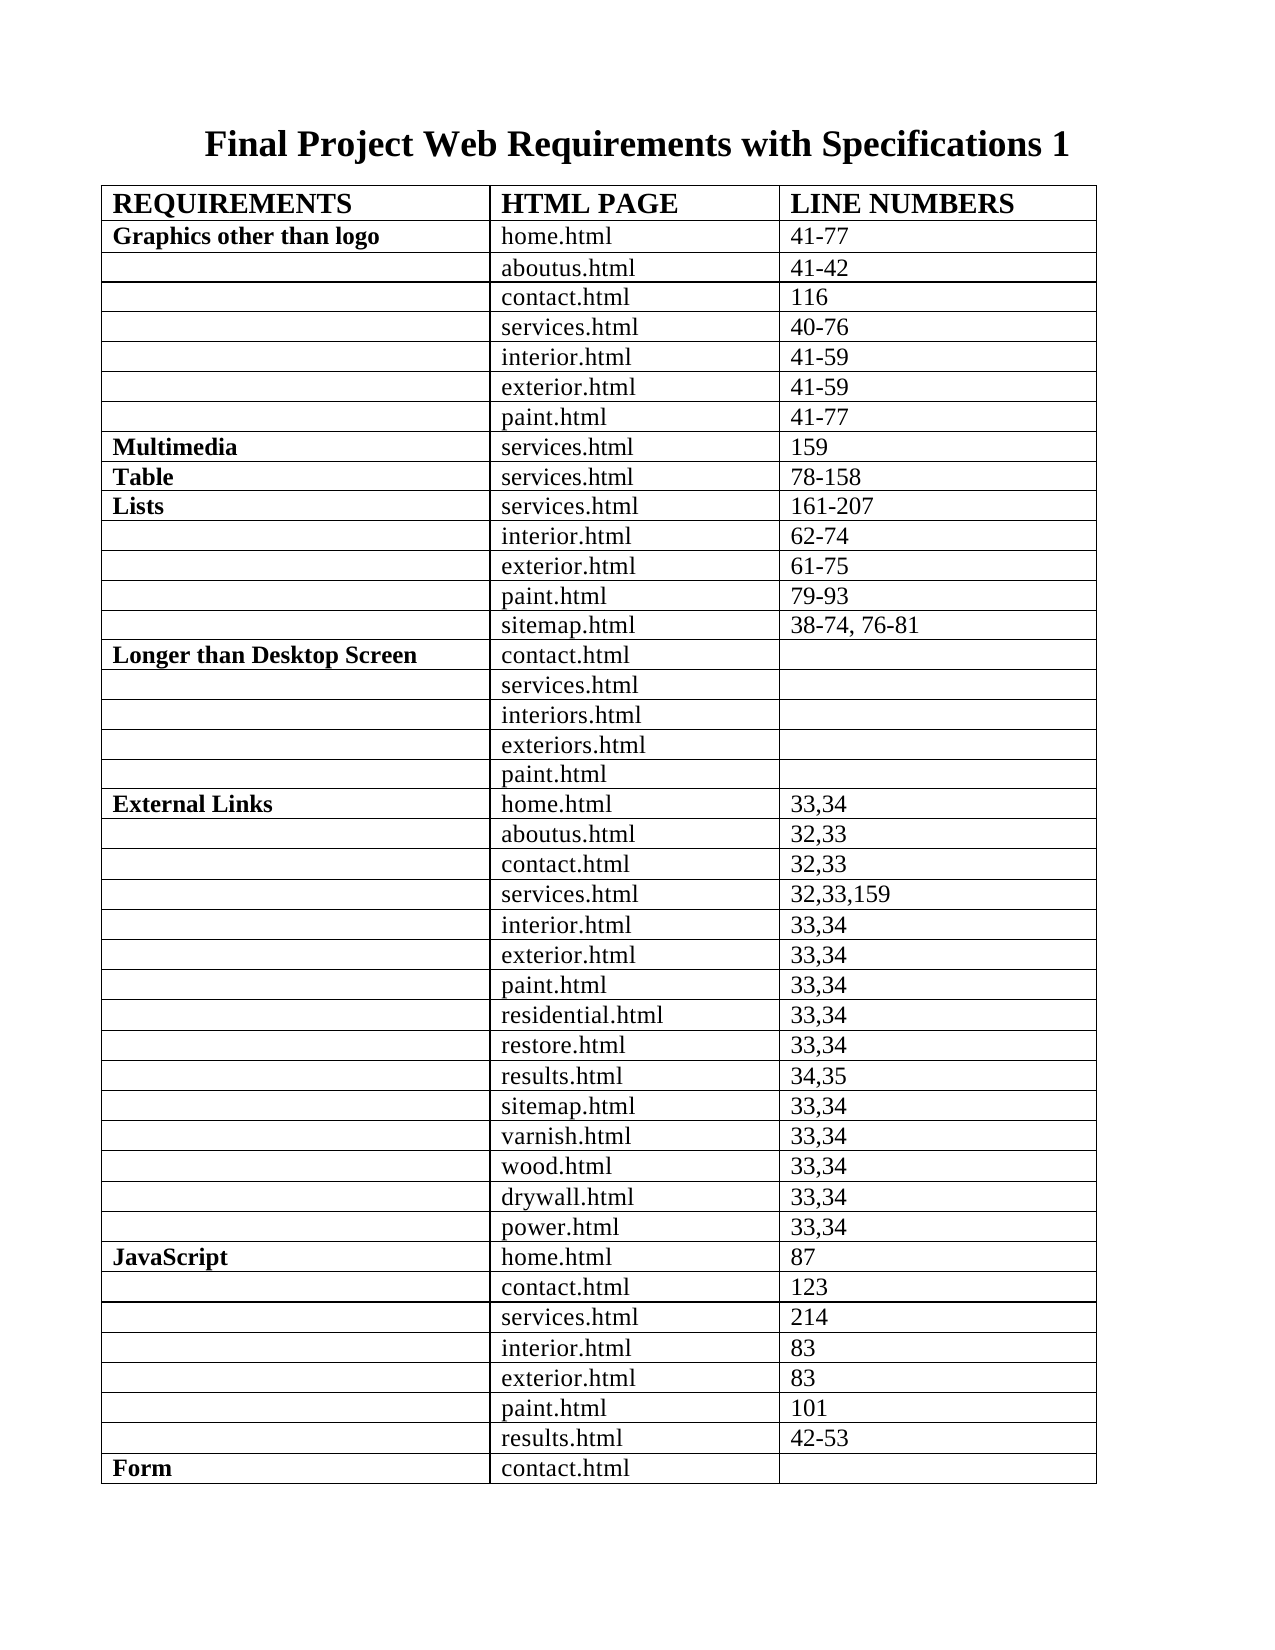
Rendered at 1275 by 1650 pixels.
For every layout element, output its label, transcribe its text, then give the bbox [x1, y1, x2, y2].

table_cell [102, 402, 489, 431]
table_cell [102, 1000, 489, 1029]
table_cell [102, 342, 489, 371]
table_cell exterior.html [491, 372, 779, 401]
table_cell results.html [491, 1423, 779, 1452]
table_cell 161-207 [780, 491, 1096, 520]
table_cell interior.html [491, 342, 779, 371]
table_cell interior.html [491, 910, 779, 939]
table_cell 83 [780, 1363, 1096, 1392]
table_cell [102, 1333, 489, 1362]
table_cell Table [102, 462, 489, 490]
table_cell 78-158 [780, 462, 1096, 490]
table_cell services.html [491, 312, 779, 341]
table_cell [102, 970, 489, 999]
table_cell [102, 283, 489, 311]
table_cell 33,34 [780, 1182, 1096, 1211]
table_cell [102, 700, 489, 729]
table_cell restore.html [491, 1031, 779, 1060]
table_cell home.html [491, 1242, 779, 1271]
table_cell sitemap.html [491, 1091, 779, 1120]
table_header LINE NUMBERS [780, 186, 1096, 220]
table_cell paint.html [491, 760, 779, 788]
table_cell services.html [491, 491, 779, 520]
table_cell [780, 700, 1096, 729]
table_cell [102, 1212, 489, 1241]
table_cell External Links [102, 789, 489, 818]
table_cell exterior.html [491, 1363, 779, 1392]
table_cell home.html [491, 789, 779, 818]
table_cell 33,34 [780, 1091, 1096, 1120]
table_cell exteriors.html [491, 730, 779, 758]
table_cell [102, 1121, 489, 1150]
table_cell 41-59 [780, 342, 1096, 371]
table_cell 32,33 [780, 849, 1096, 878]
table_cell [102, 1151, 489, 1181]
table_cell [102, 730, 489, 758]
table_cell 33,34 [780, 789, 1096, 818]
table_cell 79-93 [780, 581, 1096, 609]
table_cell [102, 1363, 489, 1392]
table_cell Multimedia [102, 432, 489, 461]
table_cell [102, 253, 489, 281]
table_cell 41-77 [780, 221, 1096, 252]
table_cell 33,34 [780, 1000, 1096, 1029]
table_cell [102, 1423, 489, 1452]
table_cell 123 [780, 1272, 1096, 1301]
table_cell [780, 1454, 1096, 1483]
table_cell services.html [491, 670, 779, 699]
table_cell 87 [780, 1242, 1096, 1271]
table_cell [780, 640, 1096, 669]
table_cell [102, 819, 489, 848]
table_cell [102, 312, 489, 341]
table_cell exterior.html [491, 940, 779, 969]
table_cell 32,33,159 [780, 880, 1096, 909]
table_cell [780, 760, 1096, 788]
table_cell JavaScript [102, 1242, 489, 1271]
table_cell residential.html [491, 1000, 779, 1029]
table_cell [102, 581, 489, 609]
table_cell paint.html [491, 970, 779, 999]
table_cell 62-74 [780, 521, 1096, 550]
table_cell contact.html [491, 1272, 779, 1301]
table_cell interior.html [491, 1333, 779, 1362]
table_cell interior.html [491, 521, 779, 550]
table_cell 33,34 [780, 1151, 1096, 1181]
table_cell paint.html [491, 402, 779, 431]
table_cell Graphics other than logo [102, 221, 489, 252]
table_cell [102, 940, 489, 969]
table_cell 33,34 [780, 1121, 1096, 1150]
table_cell contact.html [491, 640, 779, 669]
table_cell aboutus.html [491, 253, 779, 281]
table_cell [102, 1182, 489, 1211]
table_cell drywall.html [491, 1182, 779, 1211]
table_cell services.html [491, 462, 779, 490]
table_cell [102, 910, 489, 939]
table_cell 101 [780, 1393, 1096, 1422]
table_cell 33,34 [780, 1031, 1096, 1060]
table_cell Form [102, 1454, 489, 1483]
text Final Project Web Requirements with Specifications 1 [75, 122, 1200, 165]
table_cell 116 [780, 283, 1096, 311]
table_cell paint.html [491, 1393, 779, 1422]
table_cell 41-42 [780, 253, 1096, 281]
table_cell [102, 1303, 489, 1332]
table_cell [102, 670, 489, 699]
table_cell varnish.html [491, 1121, 779, 1150]
table_cell wood.html [491, 1151, 779, 1181]
table_cell 41-77 [780, 402, 1096, 431]
table_cell [102, 880, 489, 909]
table_cell contact.html [491, 283, 779, 311]
table_cell 33,34 [780, 970, 1096, 999]
table_cell 38-74, 76-81 [780, 611, 1096, 639]
table_cell home.html [491, 221, 779, 252]
table_cell [102, 551, 489, 580]
table_cell contact.html [491, 849, 779, 878]
table_cell [102, 611, 489, 639]
table_cell 33,34 [780, 1212, 1096, 1241]
table_cell 33,34 [780, 940, 1096, 969]
table_cell 42-53 [780, 1423, 1096, 1452]
table_cell [102, 1061, 489, 1090]
table_cell exterior.html [491, 551, 779, 580]
table_cell [780, 670, 1096, 699]
table_cell 40-76 [780, 312, 1096, 341]
table_cell services.html [491, 1303, 779, 1332]
table_cell [102, 1272, 489, 1301]
table_cell 61-75 [780, 551, 1096, 580]
table_cell services.html [491, 432, 779, 461]
table_cell 32,33 [780, 819, 1096, 848]
table_cell Longer than Desktop Screen [102, 640, 489, 669]
table_cell contact.html [491, 1454, 779, 1483]
table_cell [102, 849, 489, 878]
table_cell 159 [780, 432, 1096, 461]
table_cell paint.html [491, 581, 779, 609]
table_cell 34,35 [780, 1061, 1096, 1090]
table_cell [102, 1393, 489, 1422]
table_cell aboutus.html [491, 819, 779, 848]
table_cell [102, 521, 489, 550]
table_cell [780, 730, 1096, 758]
table_cell results.html [491, 1061, 779, 1090]
table_cell [102, 372, 489, 401]
table_cell Lists [102, 491, 489, 520]
table_cell [102, 1031, 489, 1060]
table_cell [102, 760, 489, 788]
table_cell [102, 1091, 489, 1120]
table_cell services.html [491, 880, 779, 909]
table_header REQUIREMENTS [102, 186, 489, 220]
table_cell power.html [491, 1212, 779, 1241]
table_cell interiors.html [491, 700, 779, 729]
table_header HTML PAGE [491, 186, 779, 220]
table_cell 214 [780, 1303, 1096, 1332]
table_cell sitemap.html [491, 611, 779, 639]
table_cell 83 [780, 1333, 1096, 1362]
table_cell 41-59 [780, 372, 1096, 401]
table_cell 33,34 [780, 910, 1096, 939]
